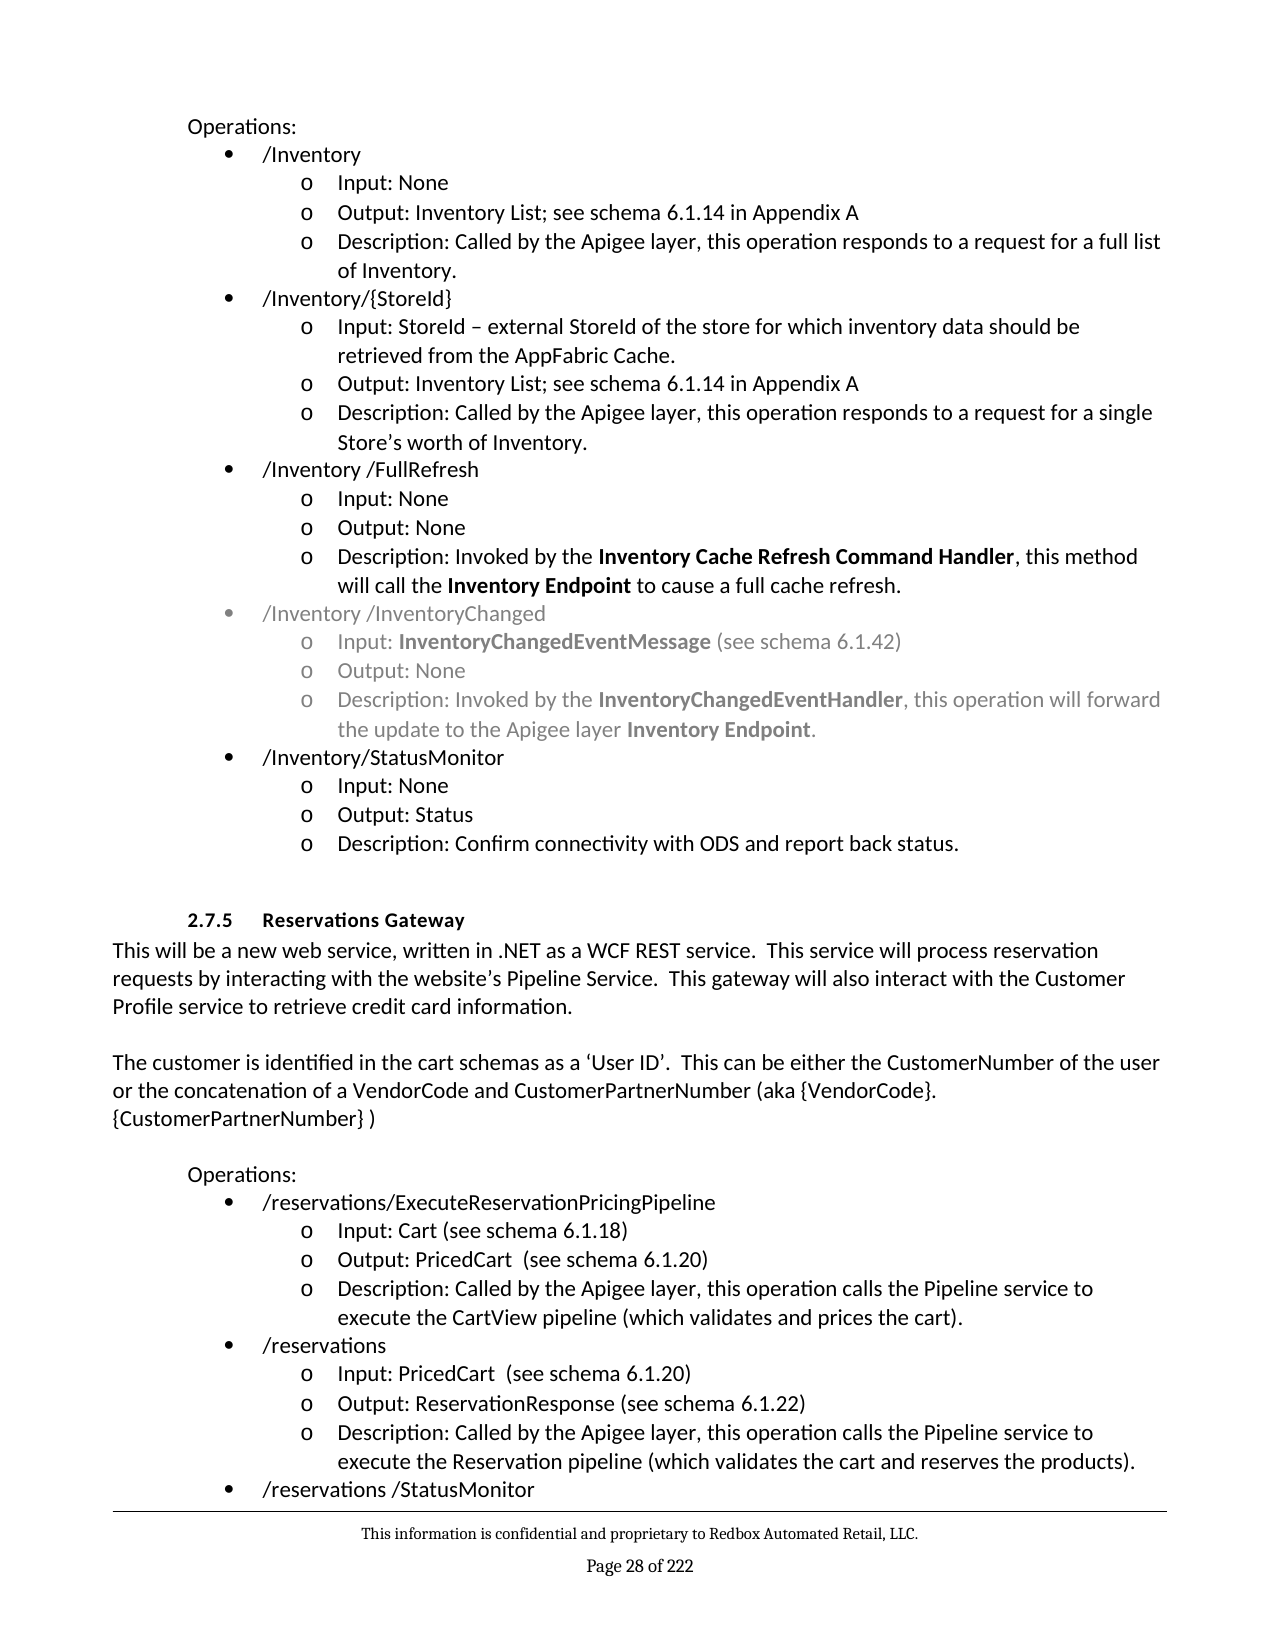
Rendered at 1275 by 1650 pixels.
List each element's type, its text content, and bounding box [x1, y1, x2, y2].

list Input: None [300, 484, 1162, 513]
list Description: Invoked by the InventoryChangedEventHandler, this operation will forward the update to the Apigee layer Inventory Endpoint. [300, 686, 1162, 743]
list Description: Called by the Apigee layer, this operation calls the Pipeline service to execute the Reservation pipeline (which validates the cart and reserves the products). [300, 1418, 1162, 1475]
list Output: Inventory List; see schema 6.1.14 in Appendix A [300, 198, 1162, 227]
list Output: PricedCart (see schema 6.1.20) [300, 1245, 1162, 1274]
list Description: Called by the Apigee layer, this operation responds to a request for a full list of Inventory. [300, 227, 1162, 284]
list Output: ReservationResponse (see schema 6.1.22) [300, 1389, 1162, 1418]
text Operations: [187, 112, 1162, 141]
text Operations: [187, 1160, 1162, 1188]
subtitle Reservations Gateway [187, 907, 1162, 932]
list /reservations /StatusMonitor [225, 1475, 1162, 1503]
list Description: Called by the Apigee layer, this operation calls the Pipeline service to execute the CartView pipeline (which validates and prices the cart). [300, 1274, 1162, 1331]
list Input: Cart (see schema 6.1.18) [300, 1216, 1162, 1245]
list Input: None [300, 168, 1162, 198]
list /Inventory/StatusMonitor [225, 743, 1162, 771]
list Input: None [300, 771, 1162, 800]
list Input: StoreId – external StoreId of the store for which inventory data should be retrieved from the AppFabric Cache. [300, 312, 1162, 369]
list /reservations [225, 1331, 1162, 1359]
text This will be a new web service, written in .NET as a WCF REST service. This service will process reservation requests by interacting with the website’s Pipeline Service. This gateway will also interact with the Customer Profile service to retrieve credit card information. [112, 936, 1162, 1020]
list Output: Status [300, 800, 1162, 829]
list /Inventory [225, 141, 1162, 168]
list Input: PricedCart (see schema 6.1.20) [300, 1359, 1162, 1389]
list Output: Inventory List; see schema 6.1.14 in Appendix A [300, 369, 1162, 398]
list Description: Called by the Apigee layer, this operation responds to a request for a single Store’s worth of Inventory. [300, 398, 1162, 456]
list Input: InventoryChangedEventMessage (see schema 6.1.42) [300, 627, 1162, 656]
list Description: Confirm connectivity with ODS and report back status. [300, 829, 1162, 858]
list Description: Invoked by the Inventory Cache Refresh Command Handler, this method will call the Inventory Endpoint to cause a full cache refresh. [300, 542, 1162, 599]
list /Inventory/{StoreId} [225, 284, 1162, 312]
list /Inventory /InventoryChanged [225, 599, 1162, 627]
text The customer is identified in the cart schemas as a ‘User ID’. This can be either the CustomerNumber of the user or the concatenation of a VendorCode and CustomerPartnerNumber (aka {VendorCode}.{CustomerPartnerNumber} ) [112, 1048, 1162, 1132]
list Output: None [300, 656, 1162, 686]
list /Inventory /FullRefresh [225, 456, 1162, 484]
list Output: None [300, 513, 1162, 542]
list /reservations/ExecuteReservationPricingPipeline [225, 1188, 1162, 1216]
